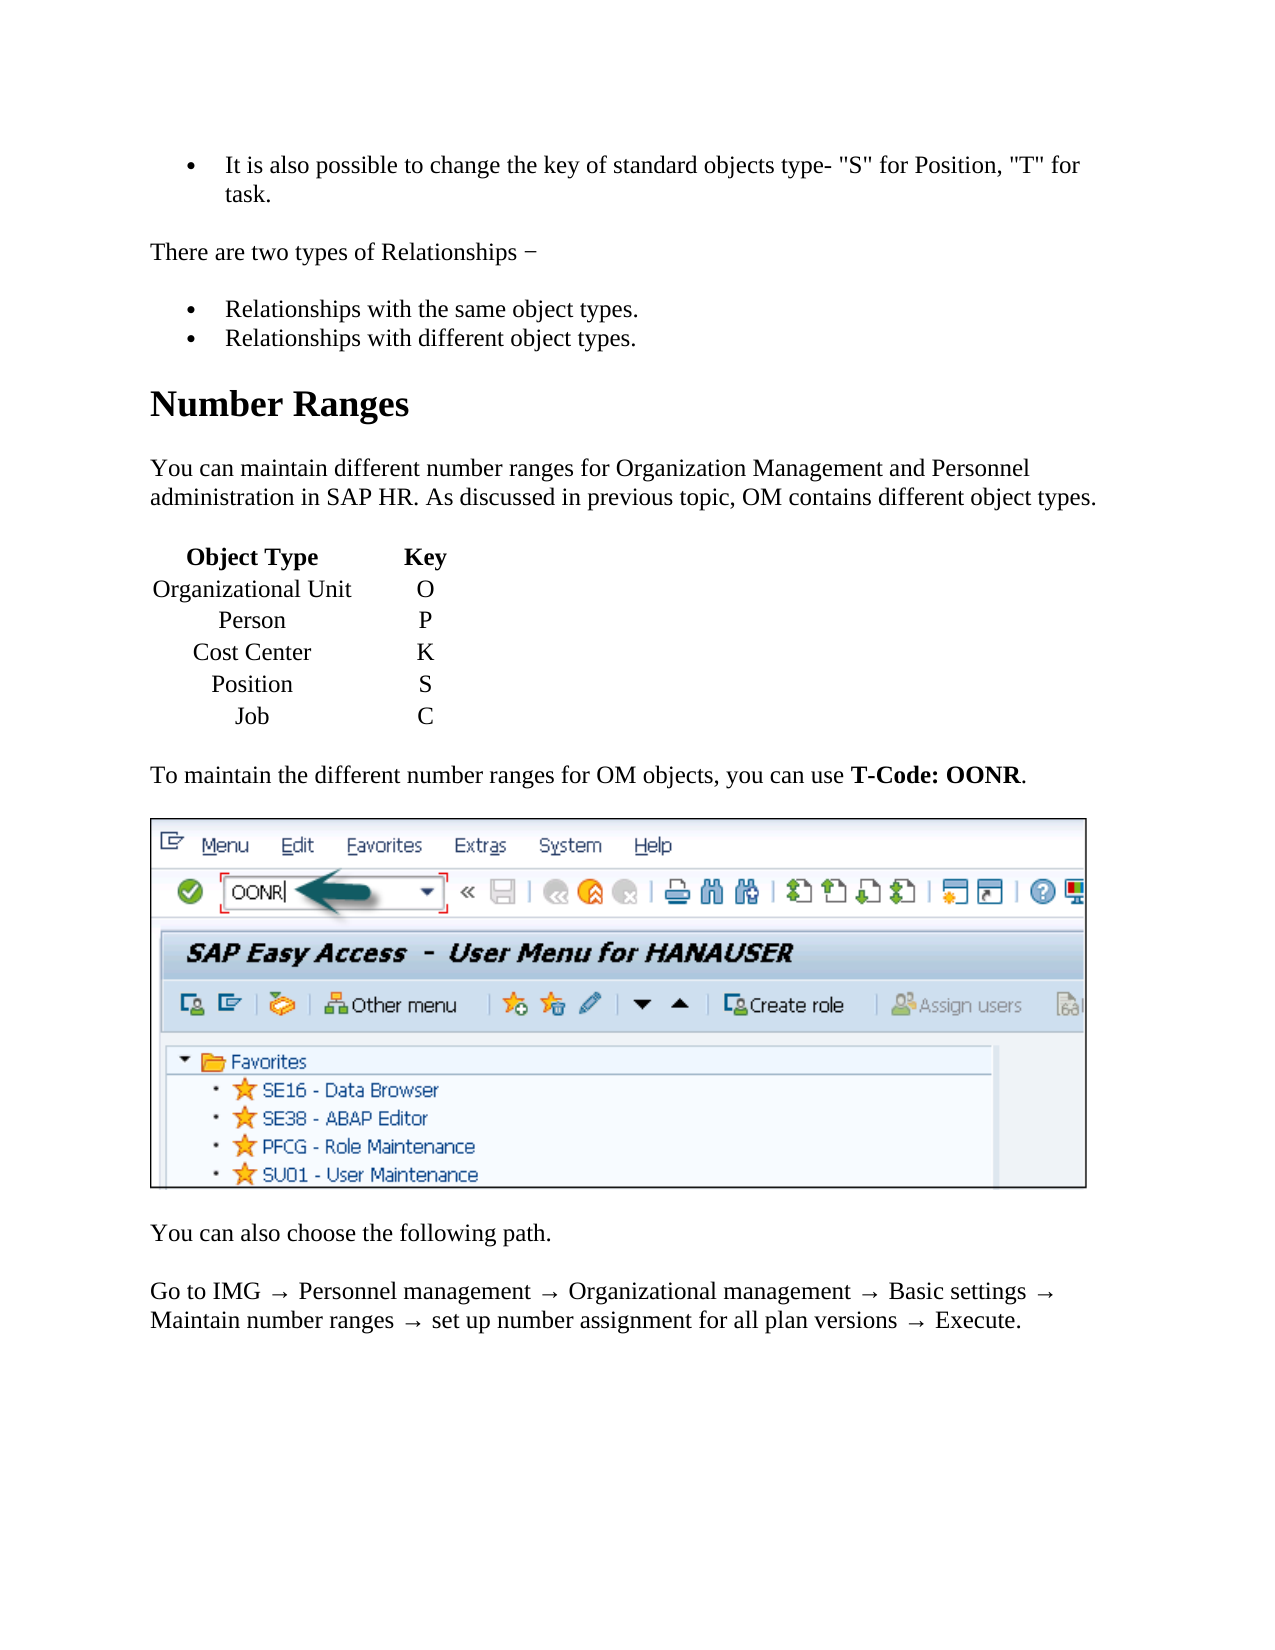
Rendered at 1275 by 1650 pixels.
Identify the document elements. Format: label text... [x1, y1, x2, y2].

text You can also choose the following path. [150, 1218, 1125, 1247]
table_cell Job [149, 700, 356, 731]
picture [150, 818, 1087, 1190]
text To maintain the different number ranges for OM objects, you can use T-Code: OONR. [150, 761, 1125, 789]
table_cell Person [149, 604, 356, 636]
list Relationships with the same object types. [187, 294, 1125, 323]
text Go to IMG → Personnel management → Organizational management → Basic settings → Maintain number ranges → set up number assignment for all plan versions → Execute. [150, 1276, 1125, 1334]
table_cell P [356, 604, 495, 636]
text There are two types of Relationships − [150, 237, 1125, 265]
table_cell Organizational Unit [149, 572, 356, 604]
text Number Ranges [150, 381, 1125, 424]
table_header Object Type [149, 540, 356, 572]
table_cell K [356, 636, 495, 668]
table_cell Cost Center [149, 636, 356, 668]
table_cell Position [149, 668, 356, 699]
table_cell C [356, 700, 495, 731]
list It is also possible to change the key of standard objects type- "S" for Position, "T" for task. [187, 150, 1125, 207]
table_cell O [356, 572, 495, 604]
table_header Key [356, 540, 495, 572]
table_cell S [356, 668, 495, 699]
list Relationships with different object types. [187, 323, 1125, 352]
text You can maintain different number ranges for Organization Management and Personnel administration in SAP HR. As discussed in previous topic, OM contains different object types. [150, 453, 1125, 511]
